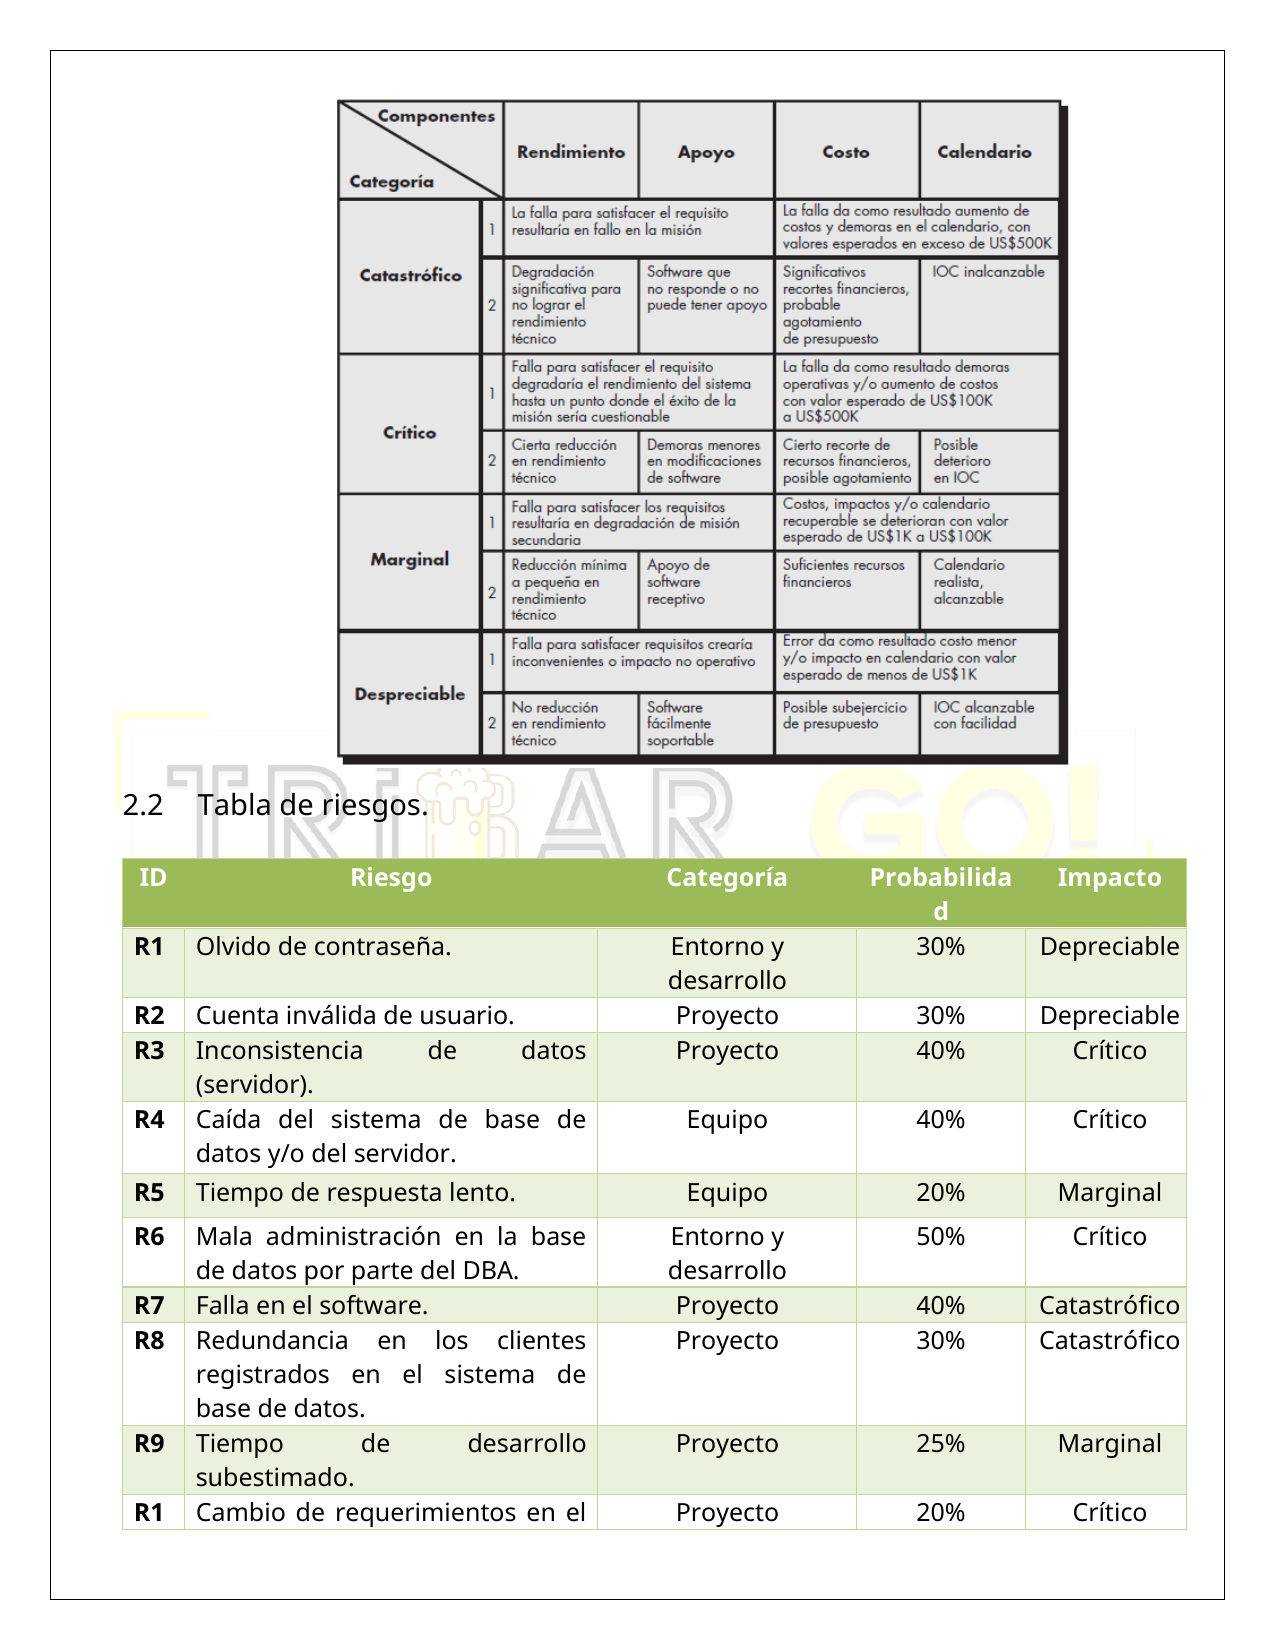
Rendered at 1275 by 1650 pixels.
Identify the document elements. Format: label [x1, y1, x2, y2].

picture [335, 99, 1075, 768]
table_cell [100, 99, 1198, 1530]
